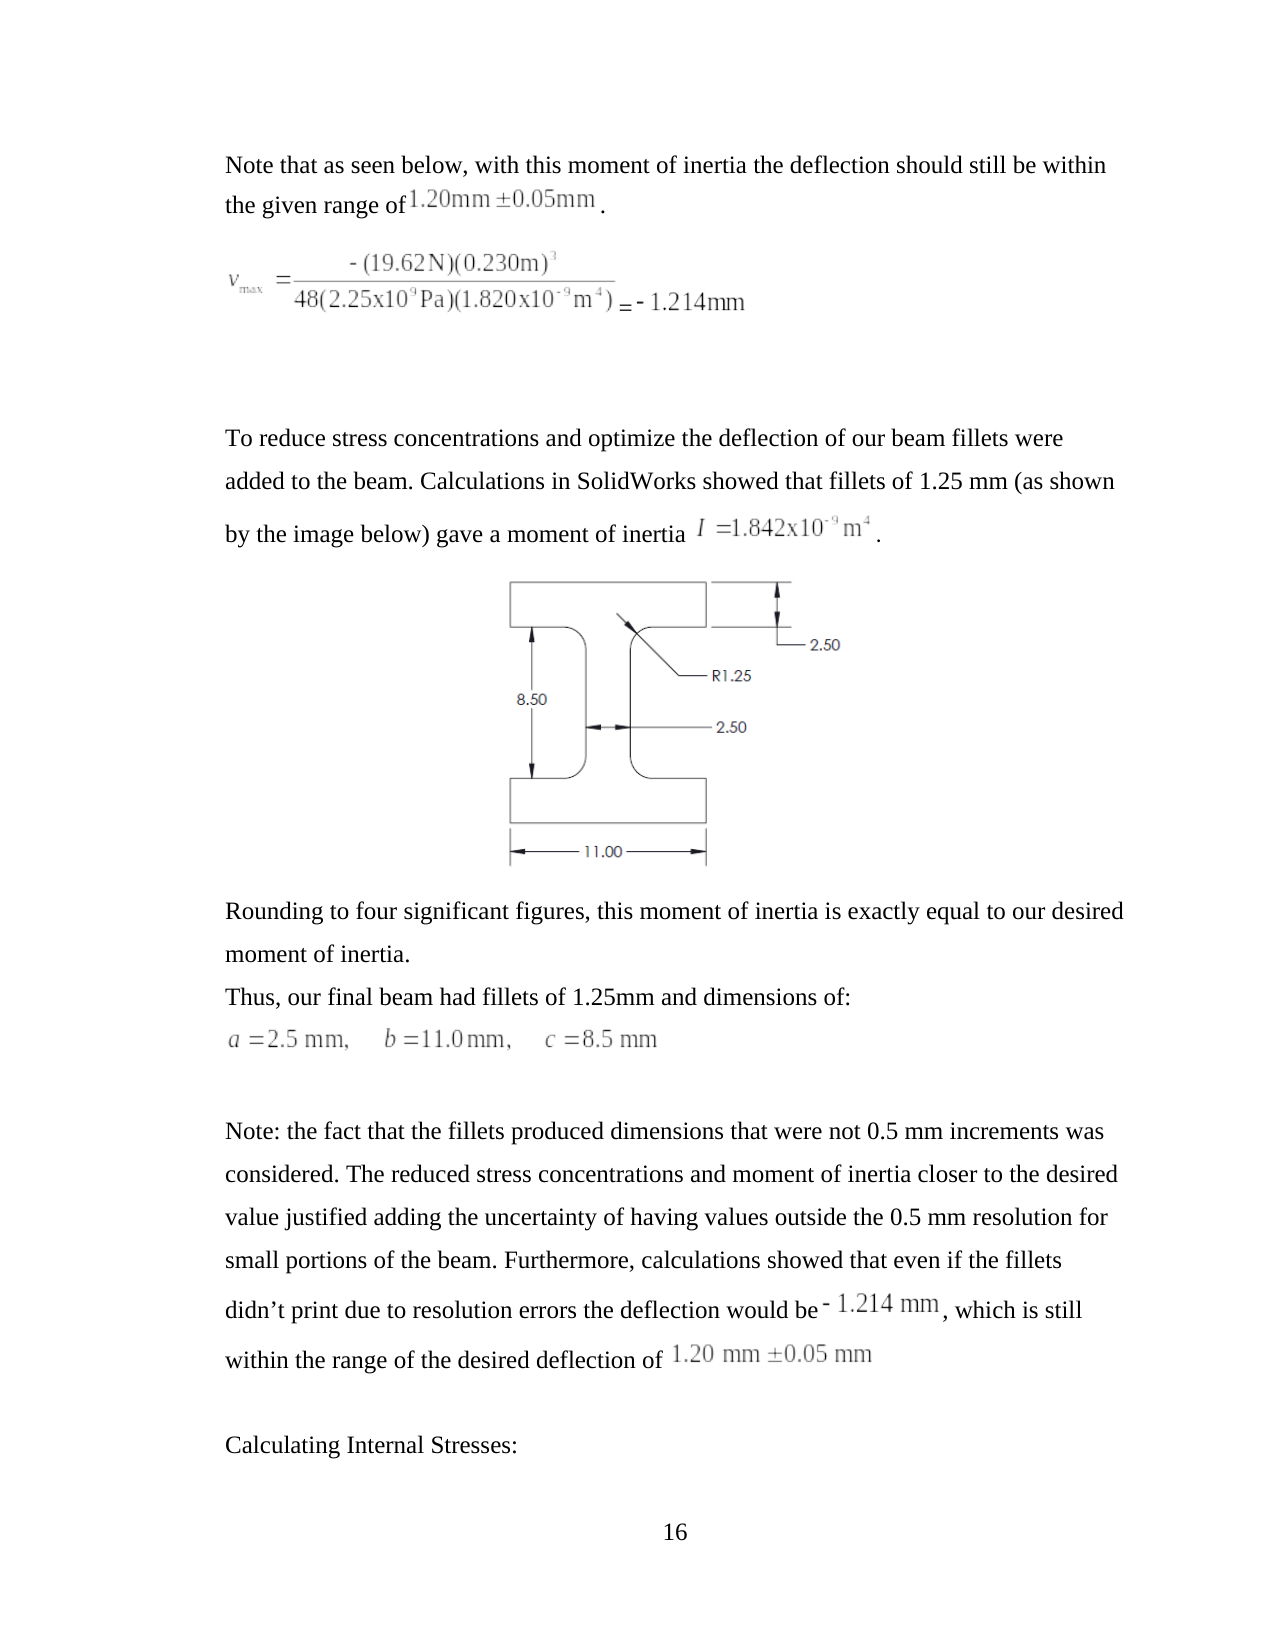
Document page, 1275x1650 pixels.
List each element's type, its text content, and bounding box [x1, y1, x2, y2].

text Thus, our final beam had fillets of 1.25mm and dimensions of: [225, 982, 1125, 1011]
text Note that as seen below, with this moment of inertia the deflection should still be within the given range of. [225, 150, 1125, 218]
picture [489, 562, 861, 883]
text Rounding to four significant figures, this moment of inertia is exactly equal to our desired moment of inertia. [225, 896, 1125, 968]
text Calculating Internal Stresses: [225, 1430, 1125, 1459]
text To reduce stress concentrations and optimize the deflection of our beam fillets were added to the beam. Calculations in SolidWorks showed that fillets of 1.25 mm (as shown by the image below) gave a moment of inertia . [225, 423, 1125, 548]
text = [225, 243, 1125, 322]
text Note: the fact that the fillets produced dimensions that were not 0.5 mm increments was considered. The reduced stress concentrations and moment of inertia closer to the desired value justified adding the uncertainty of having values outside the 0.5 mm resolution for small portions of the beam. Furthermore, calculations showed that even if the fillets didn’t print due to resolution errors the deflection would be, which is still within the range of the desired deflection of [225, 1116, 1125, 1374]
